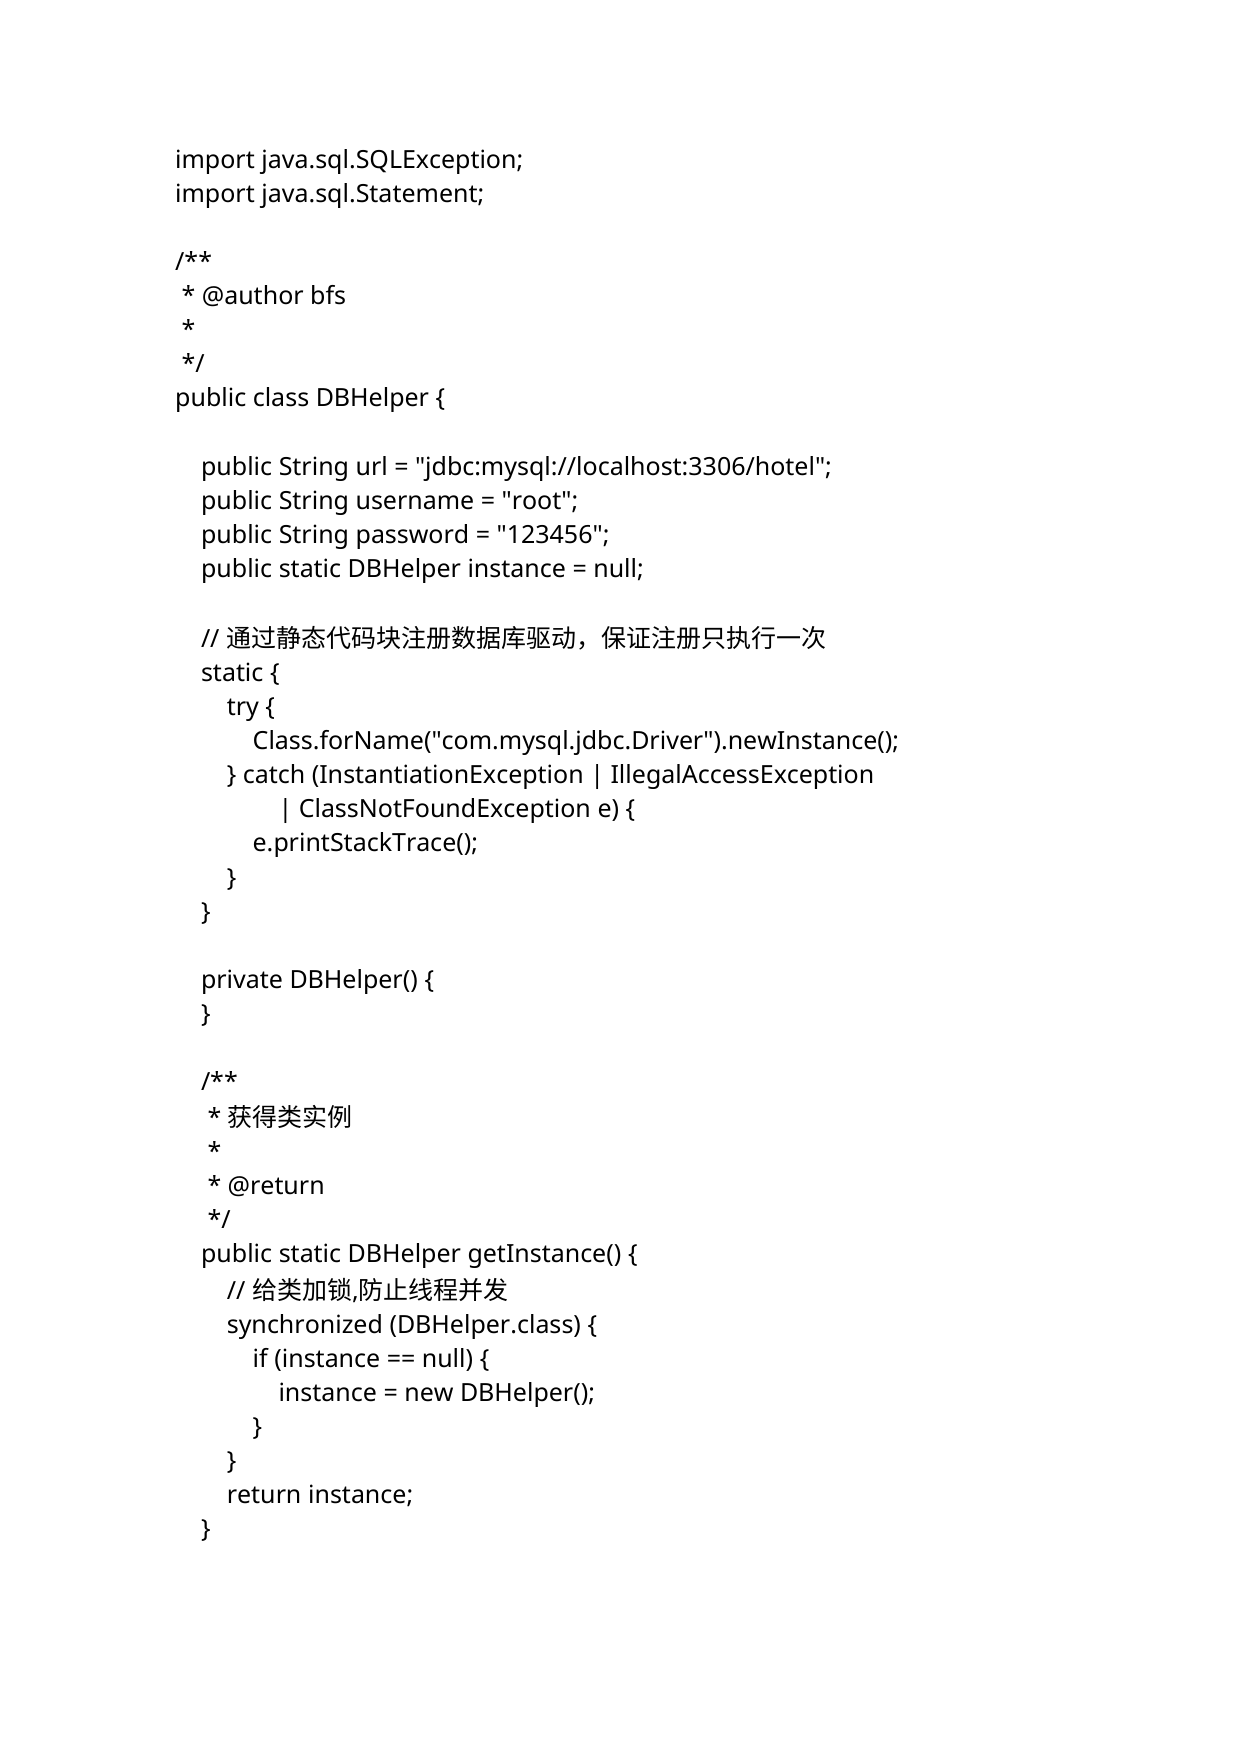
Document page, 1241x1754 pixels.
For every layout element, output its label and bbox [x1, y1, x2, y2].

text [175, 142, 1113, 1579]
